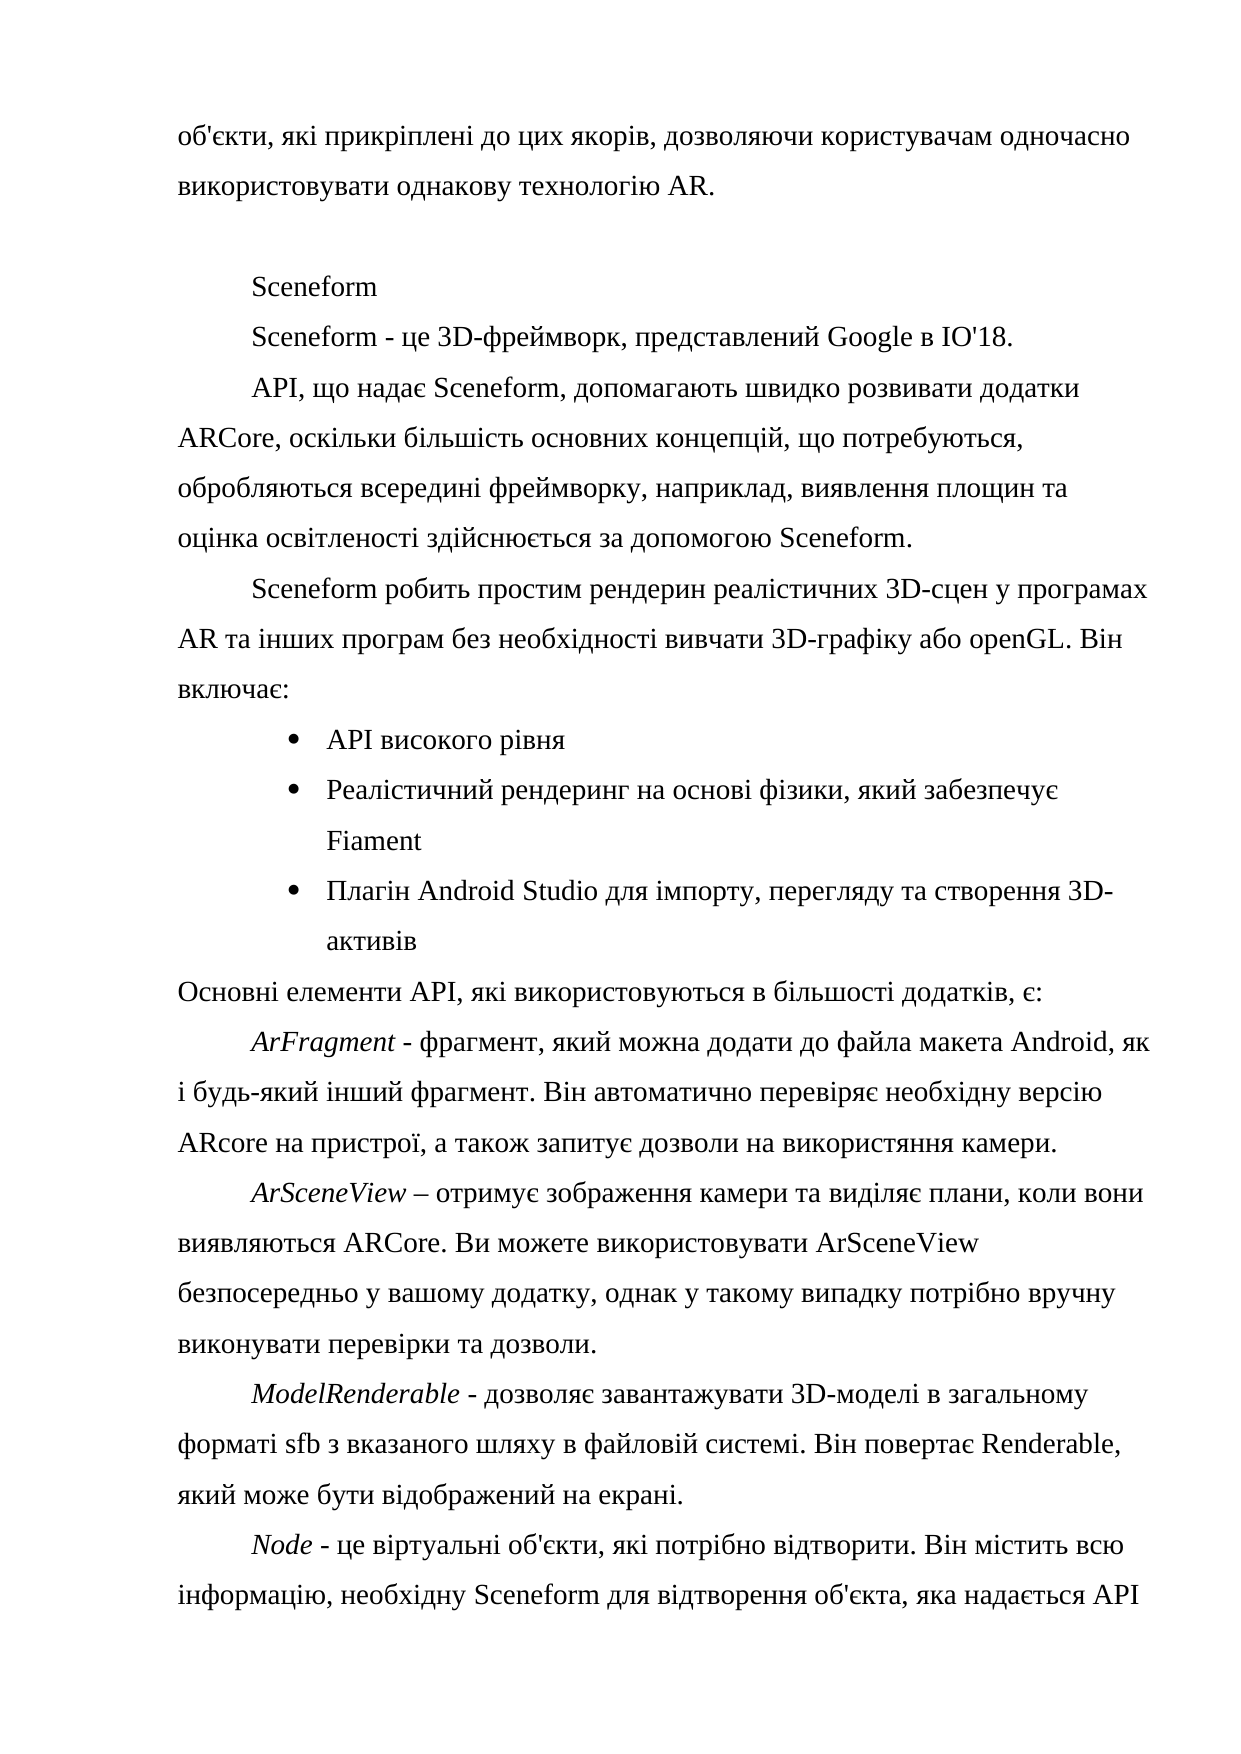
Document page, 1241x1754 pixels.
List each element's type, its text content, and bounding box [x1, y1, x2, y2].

list API високого рівня [288, 722, 1152, 756]
text Sceneform [177, 269, 1152, 303]
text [177, 1527, 1152, 1611]
text Sceneform робить простим рендерин реалістичних 3D-сцен у програмах AR та інших програм без необхідності вивчати 3D-графіку або openGL. Він включає: [177, 571, 1152, 705]
list Плагін Android Studio для імпорту, перегляду та створення 3D-активів [288, 873, 1152, 957]
list Реалістичний рендеринг на основі фізики, який забезпечує Fiament [288, 772, 1152, 856]
text ModelRenderable - дозволяє завантажувати 3D-моделі в загальному форматі sfb з вказаного шляху в файловій системі. Він повертає Renderable, який може бути відображений на екрані. [177, 1376, 1152, 1510]
text API, що надає Sceneform, допомагають швидко розвивати додатки ARCore, оскільки більшість основних концепцій, що потребуються, обробляються всередині фреймворку, наприклад, виявлення площин та оцінка освітленості здійснюється за допомогою Sceneform. [177, 370, 1152, 554]
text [177, 118, 1152, 202]
text Sceneform - це 3D-фреймворк, представлений Google в IO'18. [177, 319, 1152, 353]
text Основні елементи API, які використовуються в більшості додатків, є: [177, 974, 1152, 1007]
text ArFragment - фрагмент, який можна додати до файла макета Android, як і будь-який інший фрагмент. Він автоматично перевіряє необхідну версію ARcore на пристрої, а також запитує дозволи на використяння камери. [177, 1024, 1152, 1158]
text ArSceneView – отримує зображення камери та виділяє плани, коли вони виявляються ARCore. Ви можете використовувати АrSceneView безпосередньо у вашому додатку, однак у такому випадку потрібно вручну виконувати перевірки та дозволи. [177, 1175, 1152, 1359]
